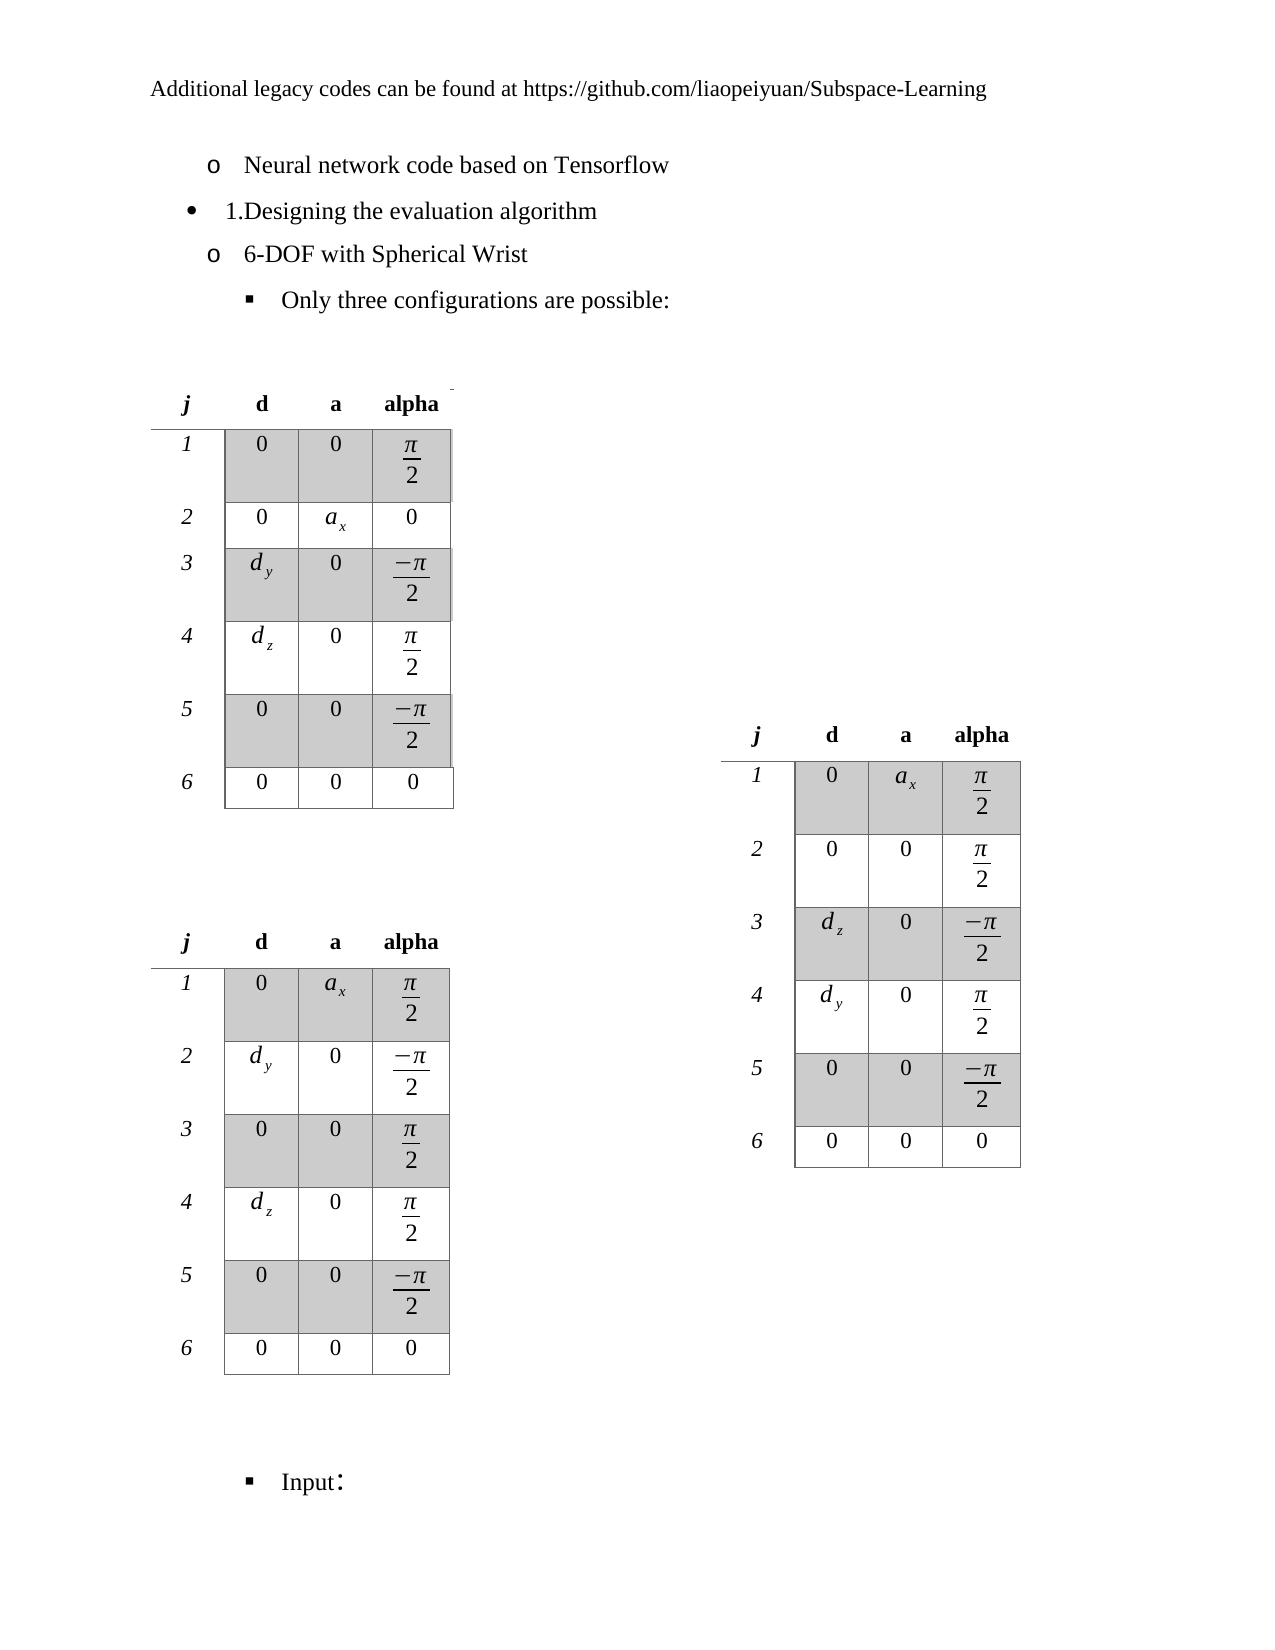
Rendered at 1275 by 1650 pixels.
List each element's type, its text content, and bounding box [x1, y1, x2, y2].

table_header j [151, 389, 225, 429]
table_header d [225, 389, 299, 429]
table_cell [796, 981, 868, 1053]
table_cell 0 [299, 430, 372, 502]
table_cell 0 [225, 1261, 298, 1333]
list Input： [244, 1461, 1125, 1497]
table_cell 1 [721, 762, 794, 834]
table_cell [373, 622, 450, 694]
table_cell 0 [299, 1188, 372, 1260]
table_cell [943, 908, 1020, 980]
table_cell 0 [869, 981, 942, 1053]
table_header alpha [943, 721, 1020, 761]
table_cell [943, 981, 1020, 1053]
table_cell [796, 908, 868, 980]
table_cell 2 [721, 834, 794, 907]
table_cell 0 [869, 1127, 942, 1167]
table_cell 5 [151, 1260, 224, 1333]
table_cell [373, 430, 450, 502]
table_header alpha [373, 389, 450, 429]
table_cell 0 [796, 1054, 868, 1126]
table_cell 6 [151, 1333, 224, 1374]
table_cell [869, 762, 942, 834]
table_cell 4 [151, 1187, 224, 1260]
table_cell 1 [151, 969, 224, 1041]
table_cell [225, 1042, 298, 1114]
table_cell 2 [151, 502, 224, 548]
table_header a [298, 928, 372, 968]
table_cell 6 [721, 1126, 794, 1167]
list 6-DOF with Spherical Wrist [206, 239, 1125, 270]
table_cell 0 [373, 768, 453, 808]
table_cell 0 [373, 503, 450, 548]
table_cell 0 [299, 1115, 372, 1187]
table_cell 3 [151, 548, 224, 621]
table_header d [795, 721, 869, 761]
table_cell 4 [151, 621, 224, 694]
table_cell [373, 1115, 449, 1187]
table_cell 1 [151, 430, 224, 502]
table_cell [373, 1042, 449, 1114]
table_cell 0 [299, 549, 372, 621]
table_cell 0 [869, 1054, 942, 1126]
table_cell 0 [226, 430, 298, 502]
table_cell 0 [943, 1127, 1020, 1167]
table_cell 3 [721, 907, 794, 980]
table_cell [943, 835, 1020, 907]
table_cell 0 [796, 762, 868, 834]
table_cell 0 [869, 908, 942, 980]
table_cell [373, 695, 450, 767]
table_cell 3 [151, 1114, 224, 1187]
table_cell [225, 1188, 298, 1260]
table_cell 0 [796, 1127, 868, 1167]
table_header j [721, 721, 795, 761]
table_cell 0 [299, 695, 372, 767]
table_cell 0 [373, 1334, 449, 1374]
list 1.Designing the evaluation algorithm [187, 196, 1125, 225]
table_cell [299, 503, 372, 548]
table_cell 0 [225, 969, 298, 1041]
list Only three configurations are possible: [244, 286, 1125, 314]
table_header a [299, 389, 373, 429]
table_cell [373, 549, 450, 621]
table_cell [226, 549, 298, 621]
table_cell 0 [796, 835, 868, 907]
table_cell [373, 969, 449, 1041]
table_cell [299, 969, 372, 1041]
table_cell [373, 1261, 449, 1333]
table_cell 0 [225, 1334, 298, 1374]
table_cell 0 [226, 695, 298, 767]
table_cell 2 [151, 1041, 224, 1114]
table_cell 0 [226, 503, 298, 548]
table_cell 0 [299, 622, 372, 694]
table_cell 5 [721, 1053, 794, 1126]
table_cell 0 [226, 768, 298, 808]
table_cell [226, 622, 298, 694]
table_cell 0 [299, 1334, 372, 1374]
table_cell [373, 1188, 449, 1260]
table_cell 0 [869, 835, 942, 907]
table_cell 0 [225, 1115, 298, 1187]
list Neural network code based on Tensorflow [206, 150, 1125, 181]
table_header alpha [372, 928, 450, 968]
table_cell 0 [299, 1042, 372, 1114]
table_cell 0 [299, 1261, 372, 1333]
table_header a [869, 721, 943, 761]
table_cell 4 [721, 980, 794, 1053]
table_header j [151, 928, 224, 968]
table_cell 6 [151, 767, 224, 808]
table_cell 5 [151, 694, 224, 767]
table_cell 0 [299, 768, 372, 808]
table_cell [943, 1054, 1020, 1126]
table_cell [943, 762, 1020, 834]
table_header d [224, 928, 298, 968]
